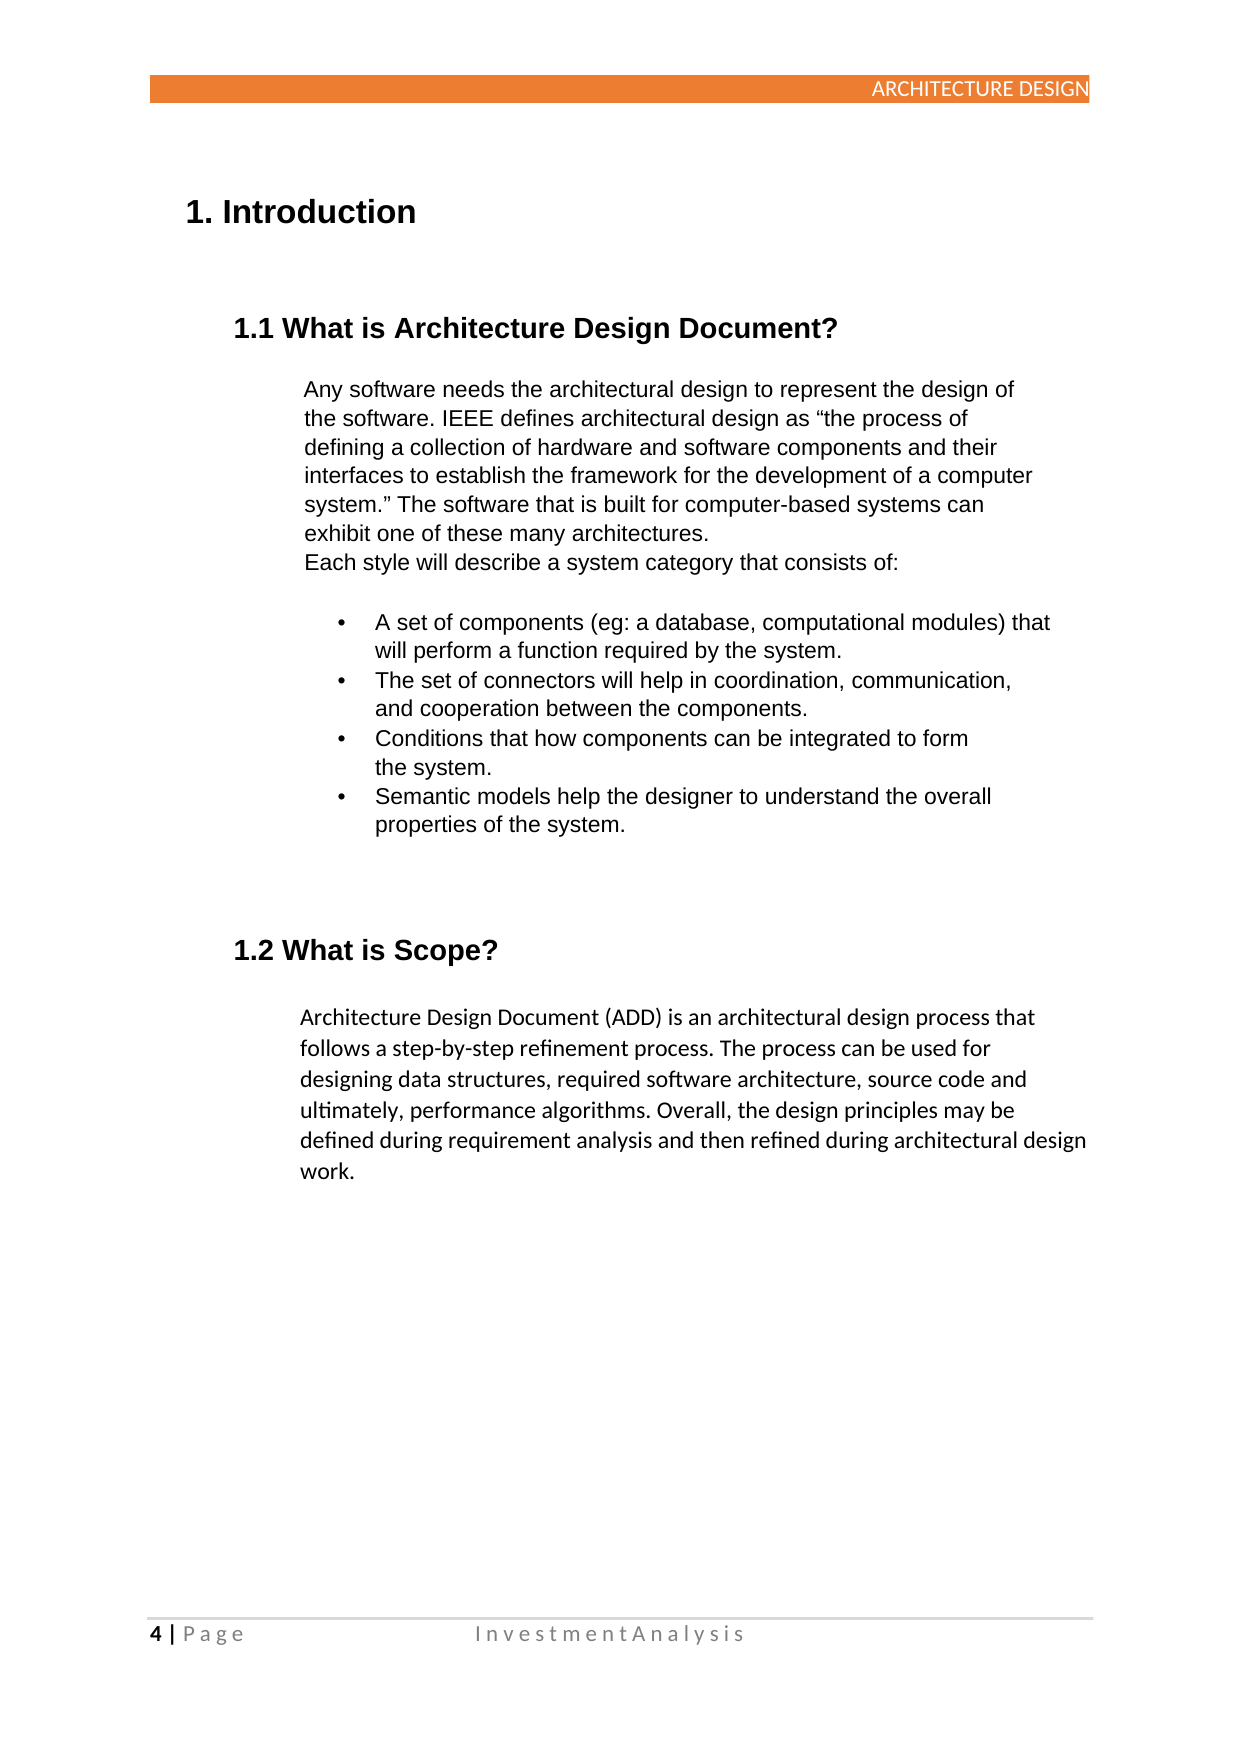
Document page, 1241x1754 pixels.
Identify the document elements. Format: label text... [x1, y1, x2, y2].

text Each style will describe a system category that consists of: [304, 549, 1090, 576]
text Architecture Design Document (ADD) is an architectural design process that follows a step-by-step refinement process. The process can be used for designing data structures, required software architecture, source code and ultimately, performance algorithms. Overall, the design principles may be defined during requirement analysis and then refined during architectural design work. [300, 1002, 1087, 1185]
text Any software needs the architectural design to represent the design of the software. IEEE defines architectural design as “the process of defining a collection of hardware and software components and their interfaces to establish the framework for the development of a computer system.” The software that is built for computer-based systems can exhibit one of these many architectures. [303, 376, 1052, 546]
text 1.2 What is Scope? [233, 933, 1090, 966]
list Conditions that how components can be integrated to form the system. [337, 725, 1006, 780]
text 4 | P a g e I n v e s t m e n t A n a l y s i s [150, 1619, 1090, 1647]
text ARCHITECTURE DESIGN [150, 74, 1089, 102]
list The set of connectors will help in coordination, communication, and cooperation between the components. [337, 667, 1056, 722]
text 1.1 What is Architecture Design Document? [233, 311, 1090, 344]
text 1. Introduction [185, 193, 1090, 231]
list Semantic models help the designer to understand the overall properties of the system. [337, 783, 992, 838]
list A set of components (eg: a database, computational modules) that will perform a function required by the system. [337, 609, 1087, 664]
